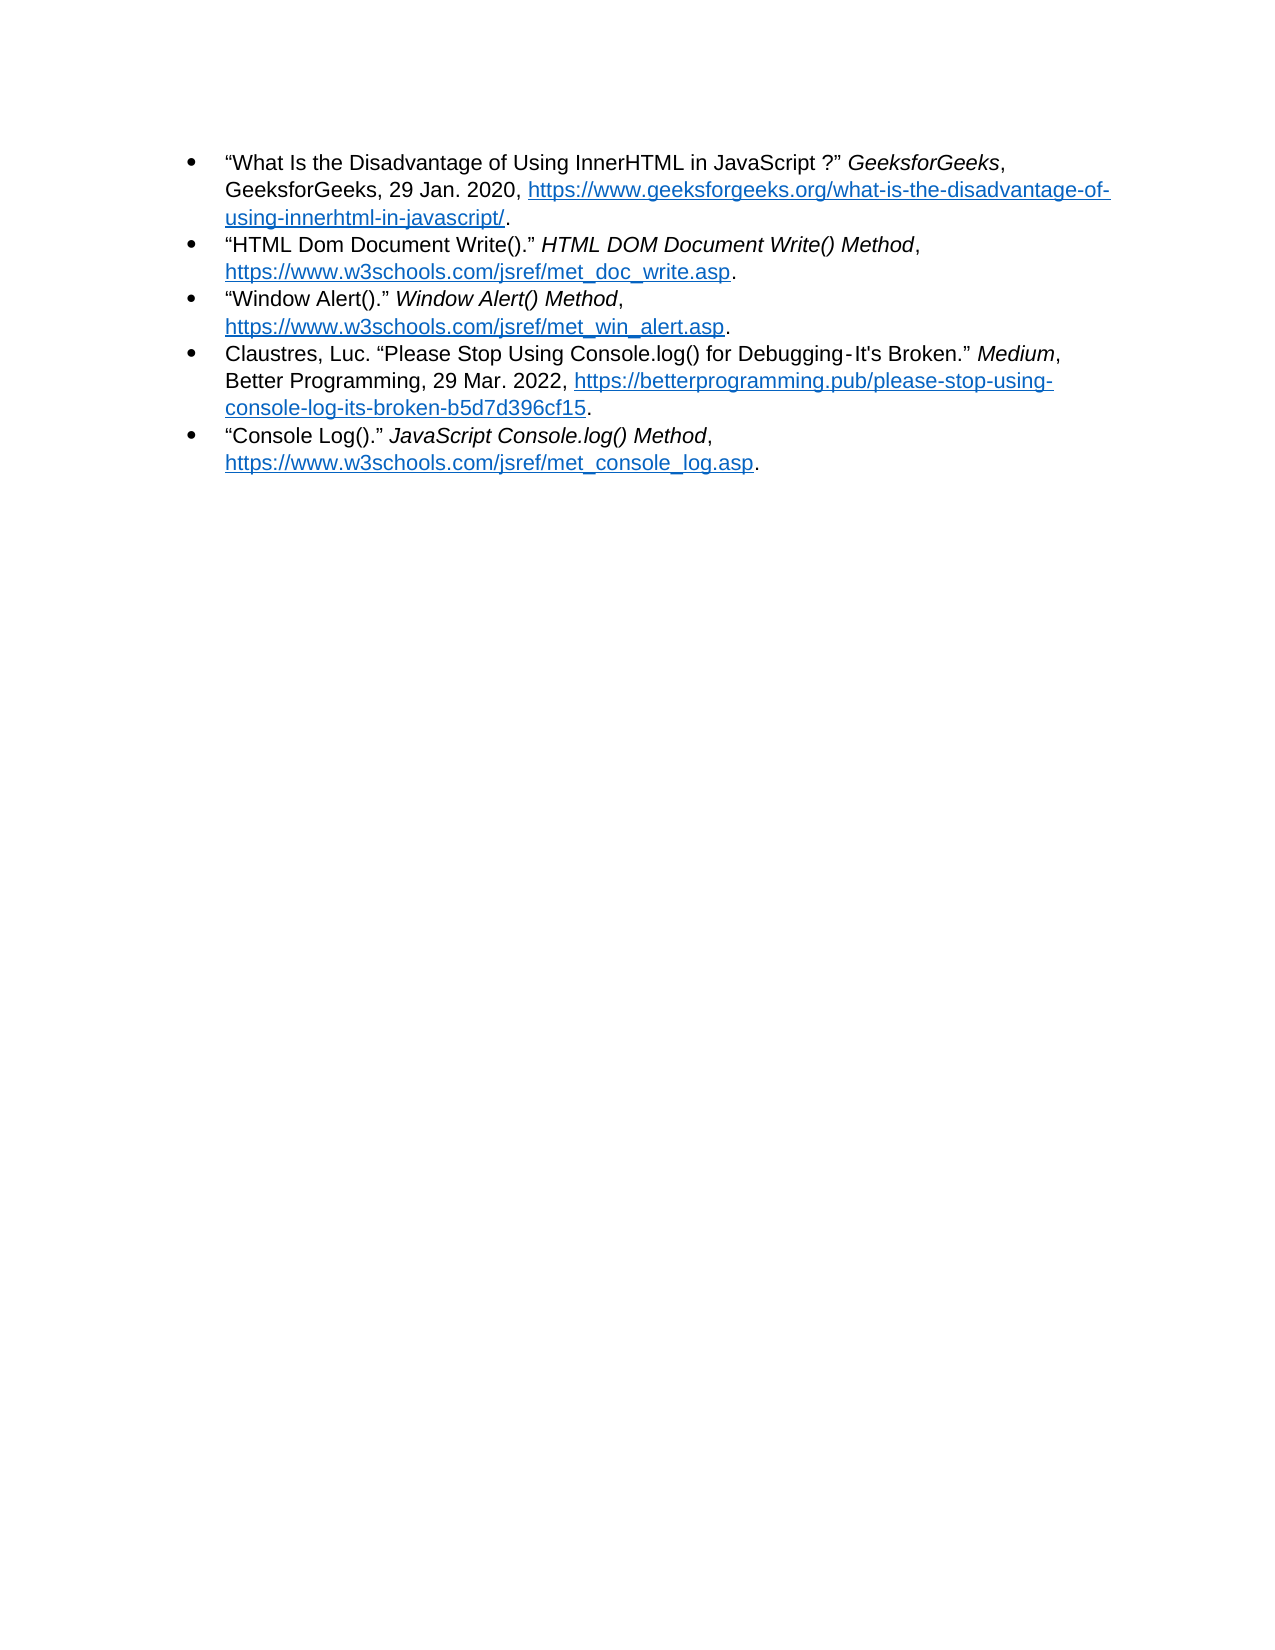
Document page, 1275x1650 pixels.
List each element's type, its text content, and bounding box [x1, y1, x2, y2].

list “HTML Dom Document Write().” HTML DOM Document Write() Method, https://www.w3schools.com/jsref/met_doc_write.asp. [187, 232, 1125, 284]
list Claustres, Luc. “Please Stop Using Console.log() for Debugging - It's Broken.” Medium, Better Programming, 29 Mar. 2022, https://betterprogramming.pub/please-stop-using-console-log-its-broken-b5d7d396cf15. [187, 341, 1125, 421]
list “What Is the Disadvantage of Using InnerHTML in JavaScript ?” GeeksforGeeks, GeeksforGeeks, 29 Jan. 2020, https://www.geeksforgeeks.org/what-is-the-disadvantage-of-using-innerhtml-in-javascript/. [187, 150, 1125, 230]
list “Console Log().” JavaScript Console.log() Method, https://www.w3schools.com/jsref/met_console_log.asp. [187, 422, 1125, 475]
list “Window Alert().” Window Alert() Method, https://www.w3schools.com/jsref/met_win_alert.asp. [187, 286, 1125, 339]
